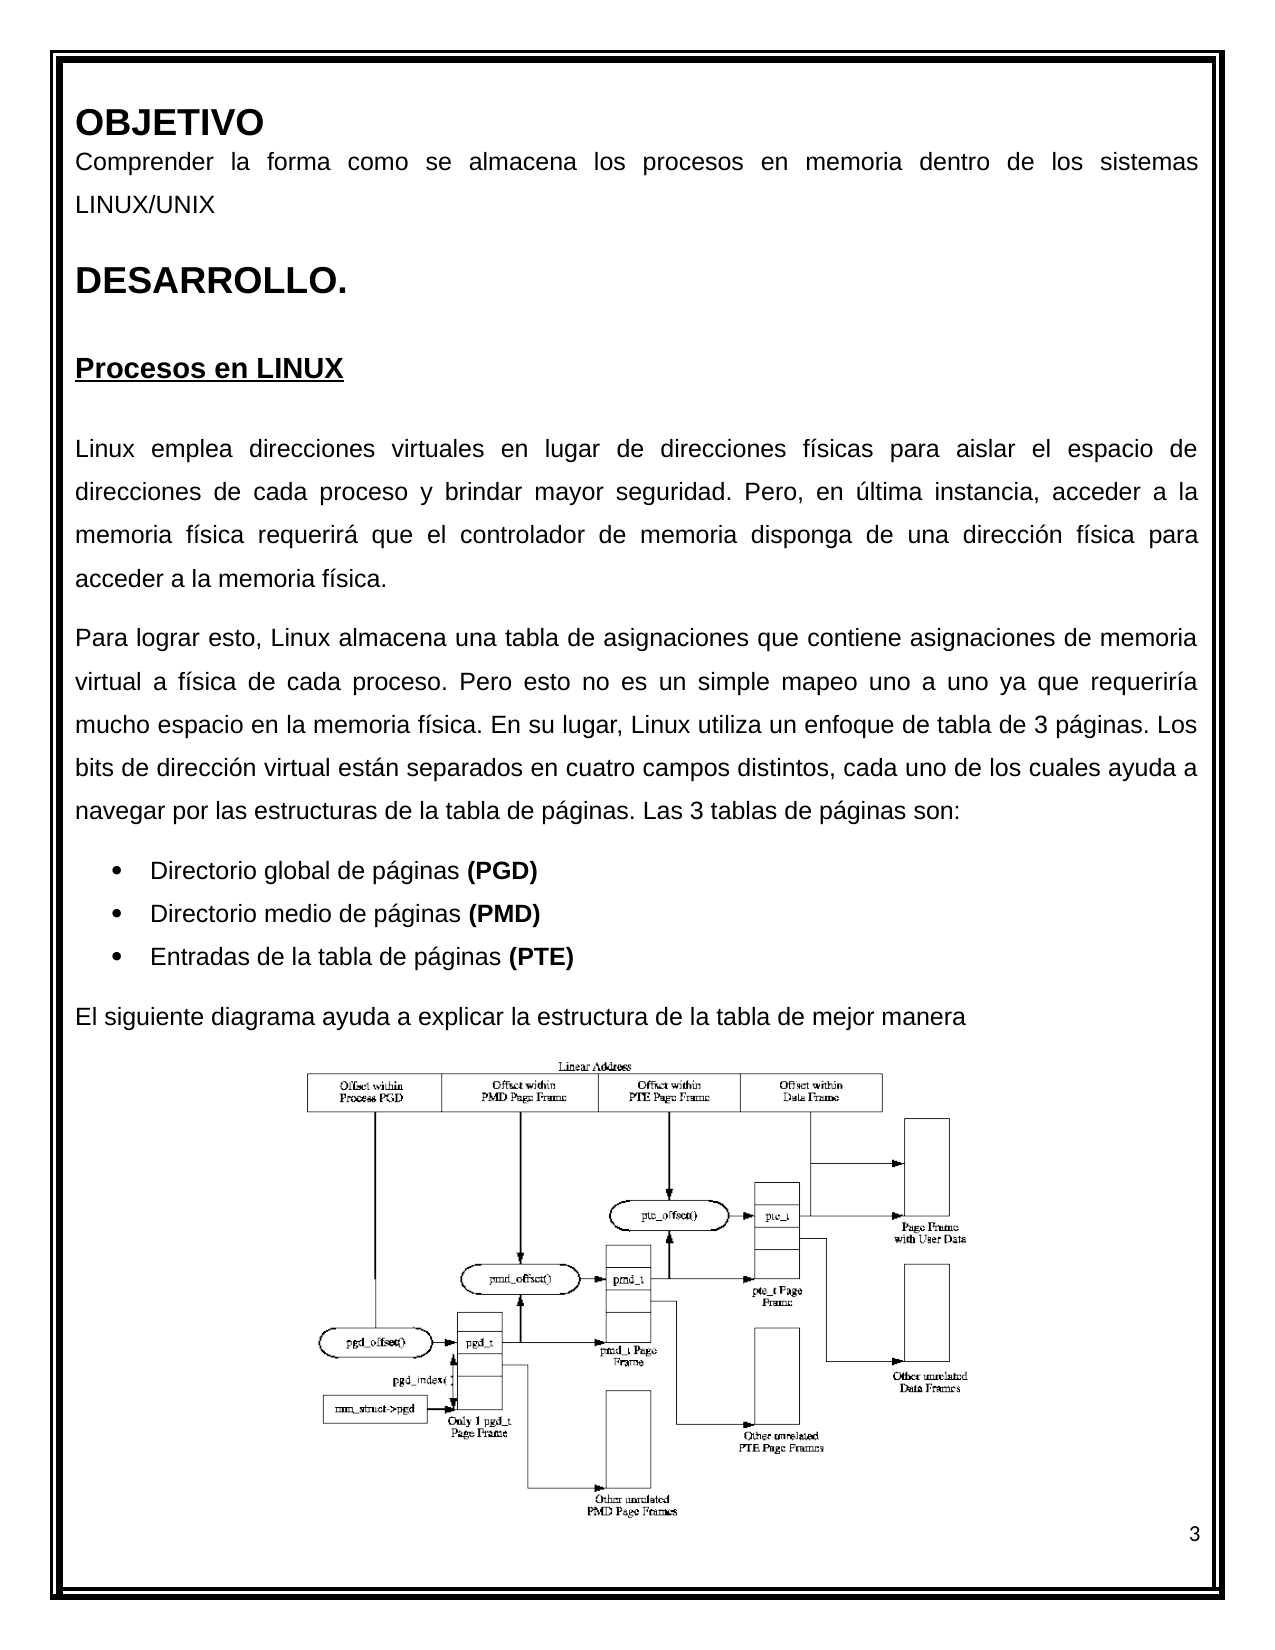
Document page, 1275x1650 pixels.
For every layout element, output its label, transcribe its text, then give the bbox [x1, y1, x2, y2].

text Linux emplea direcciones virtuales en lugar de direcciones físicas para aislar el espacio de direcciones de cada proceso y brindar mayor seguridad. Pero, en última instancia, acceder a la memoria física requerirá que el controlador de memoria disponga de una dirección física para acceder a la memoria física. [75, 434, 1200, 592]
text El siguiente diagrama ayuda a explicar la estructura de la tabla de mejor manera [75, 1002, 1200, 1031]
subtitle OBJETIVO [75, 100, 1200, 143]
picture [306, 1061, 969, 1519]
text Comprender la forma como se almacena los procesos en memoria dentro de los sistemas LINUX/UNIX [75, 147, 1200, 218]
list Entradas de la tabla de páginas (PTE) [112, 942, 1200, 971]
list Directorio global de páginas (PGD) [112, 856, 1200, 884]
subtitle Procesos en LINUX [75, 351, 1200, 385]
list Directorio medio de páginas (PMD) [112, 899, 1200, 928]
subtitle DESARROLLO. [75, 258, 1200, 301]
text Para lograr esto, Linux almacena una tabla de asignaciones que contiene asignaciones de memoria virtual a física de cada proceso. Pero esto no es un simple mapeo uno a uno ya que requeriría mucho espacio en la memoria física. En su lugar, Linux utiliza un enfoque de tabla de 3 páginas. Los bits de dirección virtual están separados en cuatro campos distintos, cada uno de los cuales ayuda a navegar por las estructuras de la tabla de páginas. Las 3 tablas de páginas son: [75, 623, 1200, 825]
